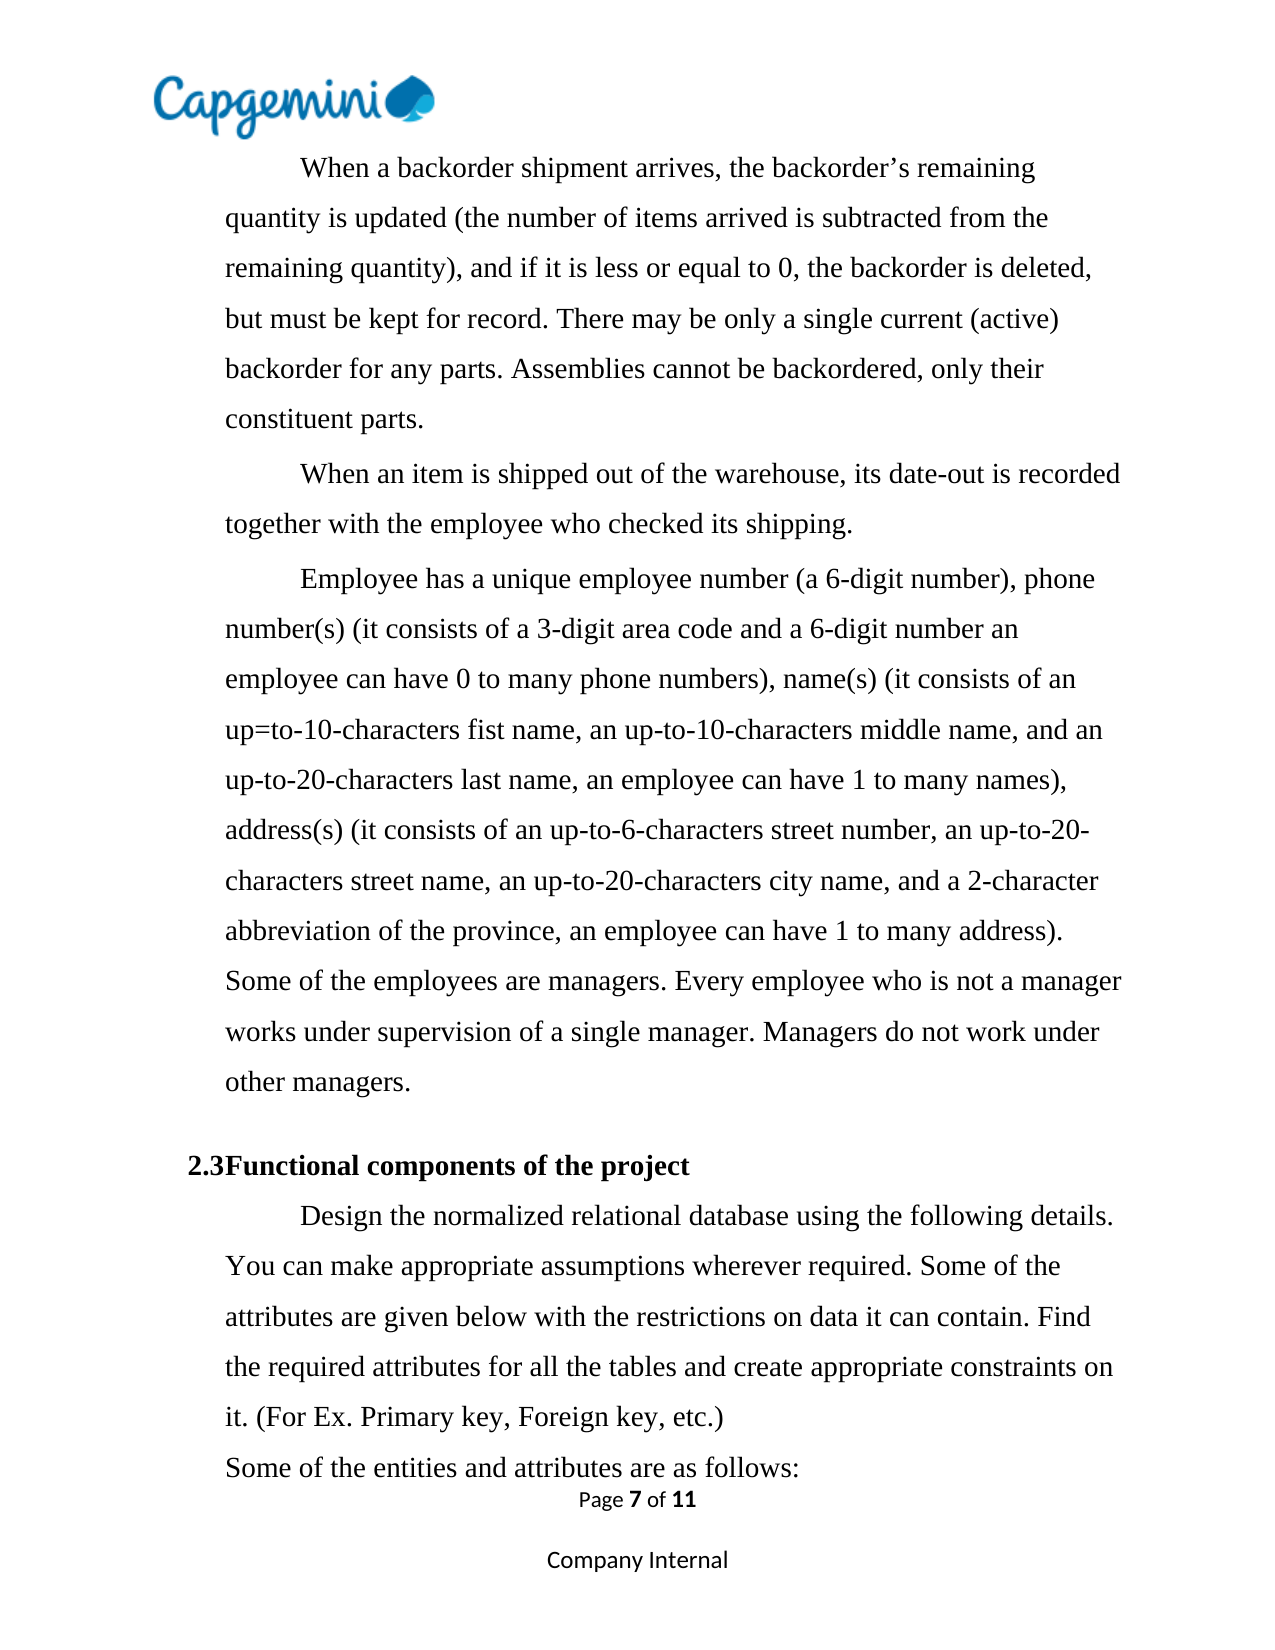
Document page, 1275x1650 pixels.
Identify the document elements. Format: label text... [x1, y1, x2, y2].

subtitle Employee has a unique employee number (a 6-digit number), phone number(s) (it consists of a 3-digit area code and a 6-digit number an employee can have 0 to many phone numbers), name(s) (it consists of an up=to-10-characters fist name, an up-to-10-characters middle name, and an up-to-20-characters last name, an employee can have 1 to many names), address(s) (it consists of an up-to-6-characters street number, an up-to-20-characters street name, an up-to-20-characters city name, and a 2-character abbreviation of the province, an employee can have 1 to many address). Some of the employees are managers. Every employee who is not a manager works under supervision of a single manager. Managers do not work under other managers. [225, 561, 1125, 1097]
list Some of the entities and attributes are as follows: [225, 1450, 1125, 1483]
subtitle When a backorder shipment arrives, the backorder’s remaining quantity is updated (the number of items arrived is subtracted from the remaining quantity), and if it is less or equal to 0, the backorder is deleted, but must be kept for record. There may be only a single current (active) backorder for any parts. Assemblies cannot be backordered, only their constituent parts. [225, 150, 1125, 435]
picture [150, 75, 1124, 141]
list Design the normalized relational database using the following details. You can make appropriate assumptions wherever required. Some of the attributes are given below with the restrictions on data it can contain. Find the required attributes for all the tables and create appropriate constraints on it. (For Ex. Primary key, Foreign key, etc.) [225, 1198, 1125, 1433]
subtitle When an item is shipped out of the warehouse, its date-out is recorded together with the employee who checked its shipping. [225, 456, 1125, 540]
list Functional components of the project [187, 1148, 1125, 1181]
